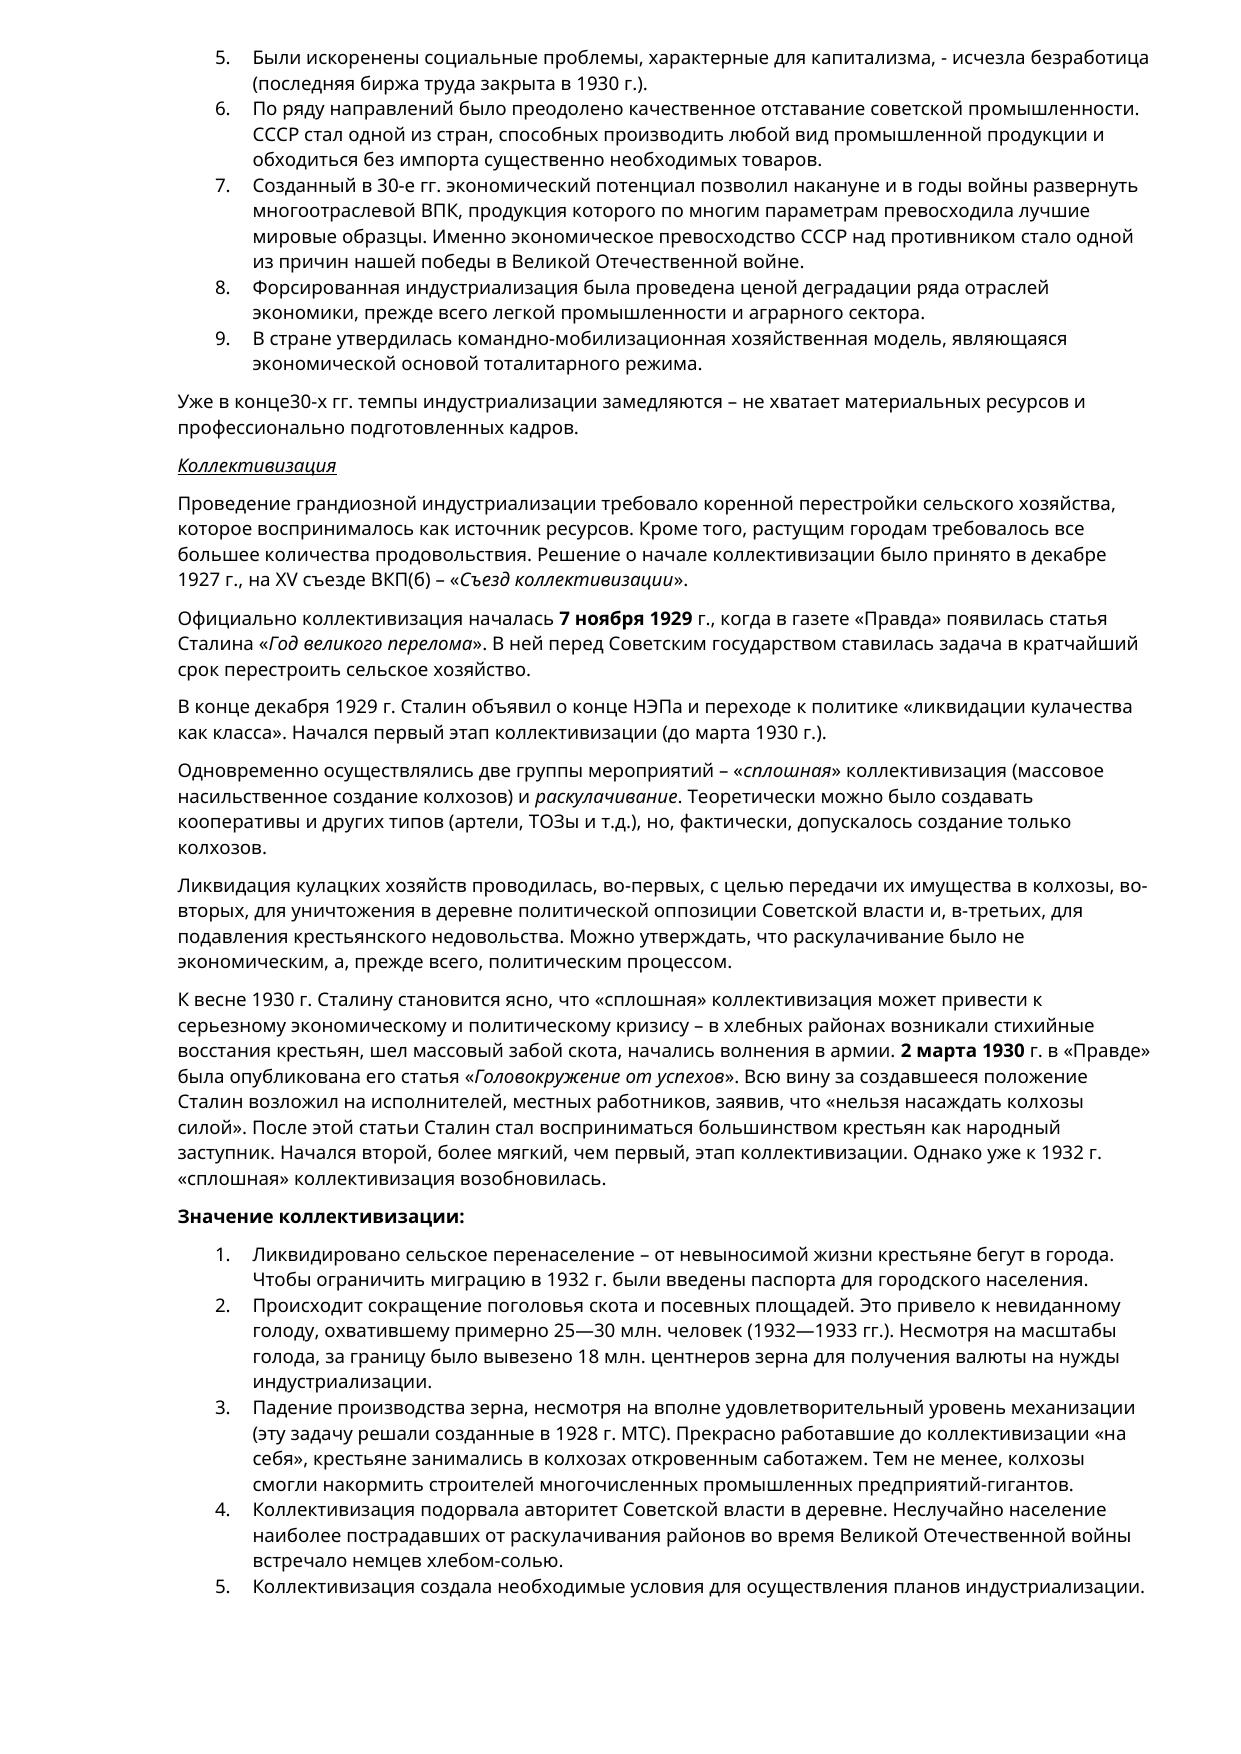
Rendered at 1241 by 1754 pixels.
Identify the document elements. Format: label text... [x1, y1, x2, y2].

list По ряду направлений было преодолено качественное отставание советской промышленности. СССР стал одной из стран, способных производить любой вид промышленной продукции и обходиться без импорта существенно необходимых товаров. [215, 95, 1152, 172]
list Падение производства зерна, несмотря на вполне удовлетворительный уровень механизации (эту задачу решали созданные в 1928 г. МТС). Прекрасно работавшие до коллективизации «на себя», крестьяне занимались в колхозах откровенным саботажем. Тем не менее, колхозы смогли накормить строителей многочисленных промышленных предприятий-гигантов. [215, 1394, 1152, 1496]
text Одновременно осуществлялись две группы мероприятий – «сплошная» коллективизация (массовое насильственное создание колхозов) и раскулачивание. Теоретически можно было создавать кооперативы и других типов (артели, ТОЗы и т.д.), но, фактически, допускалось создание только колхозов. [177, 757, 1152, 859]
list Созданный в 30-е гг. экономический потенциал позволил накануне и в годы войны развернуть многоотраслевой ВПК, продукция которого по многим параметрам превосходила лучшие мировые образцы. Именно экономическое превосходство СССР над противником стало одной из причин нашей победы в Великой Отечественной войне. [215, 172, 1152, 274]
list В стране утвердилась командно-мобилизационная хозяйственная модель, являющаяся экономической основой тоталитарного режима. [215, 325, 1152, 376]
text Ликвидация кулацких хозяйств проводилась, во-первых, с целью передачи их имущества в колхозы, во-вторых, для уничтожения в деревне политической оппозиции Советской власти и, в-третьих, для подавления крестьянского недовольства. Можно утверждать, что раскулачивание было не экономическим, а, прежде всего, политическим процессом. [177, 872, 1152, 974]
text Официально коллективизация началась 7 ноября 1929 г., когда в газете «Правда» появилась статья Сталина «Год великого перелома». В ней перед Советским государством ставилась задача в кратчайший срок перестроить сельское хозяйство. [177, 605, 1152, 681]
text К весне 1930 г. Сталину становится ясно, что «сплошная» коллективизация может привести к серьезному экономическому и политическому кризису – в хлебных районах возникали стихийные восстания крестьян, шел массовый забой скота, начались волнения в армии. 2 марта 1930 г. в «Правде» была опубликована его статья «Головокружение от успехов». Всю вину за создавшееся положение Сталин возложил на исполнителей, местных работников, заявив, что «нельзя насаждать колхозы силой». После этой статьи Сталин стал восприниматься большинством крестьян как народный заступник. Начался второй, более мягкий, чем первый, этап коллективизации. Однако уже к 1932 г. «сплошная» коллективизация возобновилась. [177, 987, 1152, 1191]
list Коллективизация подорвала авторитет Советской власти в деревне. Неслучайно население наиболее пострадавших от раскулачивания районов во время Великой Отечественной войны встречало немцев хлебом-солью. [215, 1496, 1152, 1573]
list Происходит сокращение поголовья скота и посевных площадей. Это привело к невиданному голоду, охватившему примерно 25—30 млн. человек (1932—1933 гг.). Несмотря на масштабы голода, за границу было вывезено 18 млн. центнеров зерна для получения валюты на нужды индустриализации. [215, 1292, 1152, 1394]
list Были искоренены социальные проблемы, характерные для капитализма, - исчезла безработица (последняя биржа труда закрыта в 1930 г.). [215, 44, 1152, 95]
list Коллективизация создала необходимые условия для осуществления планов индустриализации. [215, 1573, 1152, 1598]
text Уже в конце30-х гг. темпы индустриализации замедляются – не хватает материальных ресурсов и профессионально подготовленных кадров. [177, 389, 1152, 440]
list Ликвидировано сельское перенаселение – от невыносимой жизни крестьяне бегут в города. Чтобы ограничить миграцию в 1932 г. были введены паспорта для городского населения. [215, 1241, 1152, 1292]
text В конце декабря 1929 г. Сталин объявил о конце НЭПа и переходе к политике «ликвидации кулачества как класса». Начался первый этап коллективизации (до марта 1930 г.). [177, 694, 1152, 745]
list Форсированная индустриализация была проведена ценой деградации ряда отраслей экономики, прежде всего легкой промышленности и аграрного сектора. [215, 274, 1152, 325]
text Значение коллективизации: [177, 1203, 1152, 1229]
text Коллективизация [177, 452, 1152, 478]
text Проведение грандиозной индустриализации требовало коренной перестройки сельского хозяйства, которое воспринималось как источник ресурсов. Кроме того, растущим городам требовалось все большее количества продовольствия. Решение о начале коллективизации было принято в декабре 1927 г., на XV съезде ВКП(б) – «Съезд коллективизации». [177, 490, 1152, 592]
